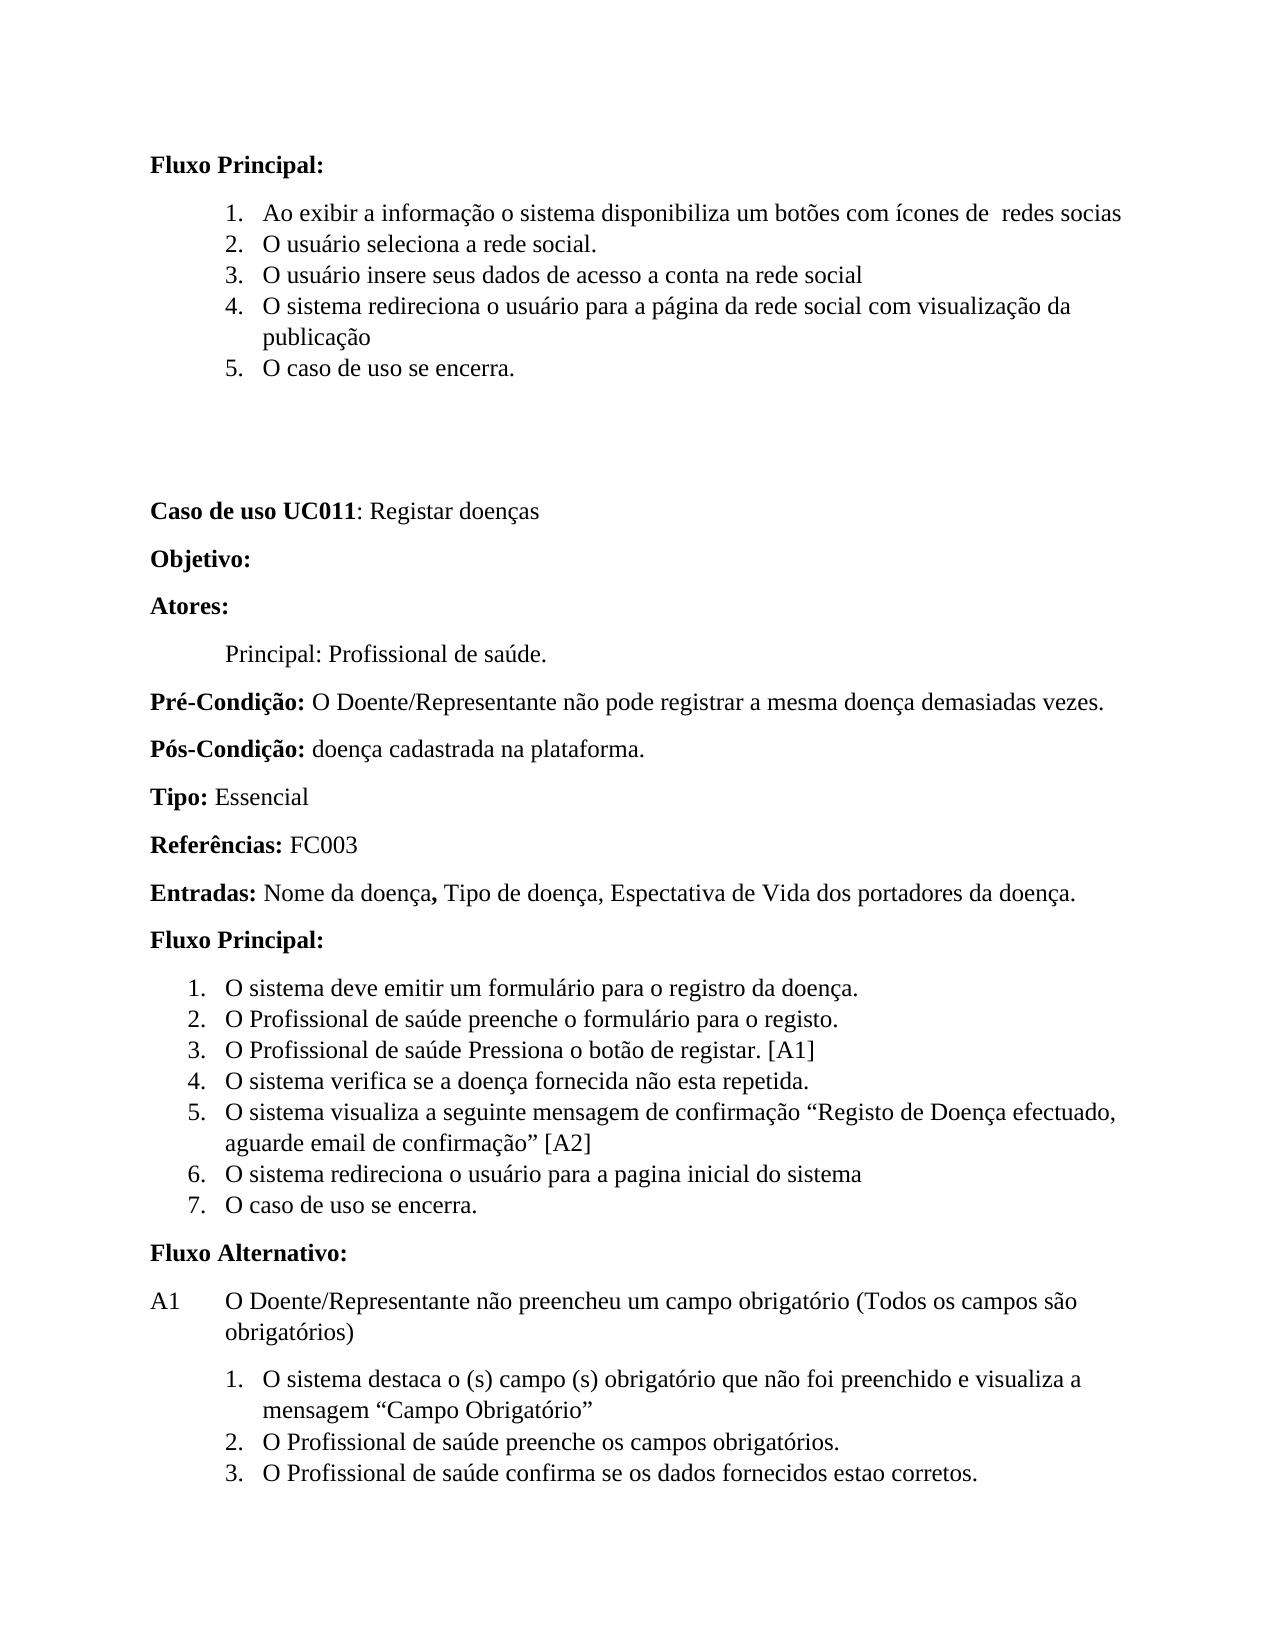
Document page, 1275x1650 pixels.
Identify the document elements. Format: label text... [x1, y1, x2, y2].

text A1 O Doente/Representante não preencheu um campo obrigatório (Todos os campos são obrigatórios) [150, 1286, 1125, 1346]
text Fluxo Principal: [150, 925, 1125, 954]
text Atores: [150, 591, 1125, 620]
list O sistema verifica se a doença fornecida não esta repetida. [187, 1066, 1125, 1095]
text Caso de uso UC011: Registar doenças [150, 496, 1125, 525]
text Principal: Profissional de saúde. [225, 639, 1125, 668]
list O sistema redireciona o usuário para a página da rede social com visualização da publicação [225, 291, 1125, 351]
list O sistema visualiza a seguinte mensagem de confirmação “Registo de Doença efectuado, aguarde email de confirmação” [A2] [187, 1097, 1125, 1157]
list O caso de uso se encerra. [225, 353, 1125, 382]
text Fluxo Alternativo: [150, 1238, 1125, 1267]
list O sistema destaca o (s) campo (s) obrigatório que não foi preenchido e visualiza a mensagem “Campo Obrigatório” [225, 1364, 1125, 1424]
list O Profissional de saúde preenche o formulário para o registo. [187, 1004, 1125, 1033]
list O usuário insere seus dados de acesso a conta na rede social [225, 260, 1125, 288]
text Referências: FC003 [150, 830, 1125, 859]
list O sistema deve emitir um formulário para o registro da doença. [187, 973, 1125, 1002]
list O usuário seleciona a rede social. [225, 229, 1125, 257]
list O Profissional de saúde preenche os campos obrigatórios. [225, 1427, 1125, 1455]
list O sistema redireciona o usuário para a pagina inicial do sistema [187, 1159, 1125, 1188]
text Entradas: Nome da doença, Tipo de doença, Espectativa de Vida dos portadores da doença. [150, 878, 1125, 906]
text Pós-Condição: doença cadastrada na plataforma. [150, 734, 1125, 763]
text Objetivo: [150, 544, 1125, 572]
list Ao exibir a informação o sistema disponibiliza um botões com ícones de redes socias [225, 198, 1125, 226]
list O Profissional de saúde confirma se os dados fornecidos estao corretos. [225, 1458, 1125, 1486]
text Tipo: Essencial [150, 782, 1125, 811]
text Pré-Condição: O Doente/Representante não pode registrar a mesma doença demasiadas vezes. [150, 687, 1125, 716]
text Fluxo Principal: [150, 150, 1125, 179]
list O Profissional de saúde Pressiona o botão de registar. [A1] [187, 1035, 1125, 1064]
list O caso de uso se encerra. [187, 1190, 1125, 1219]
